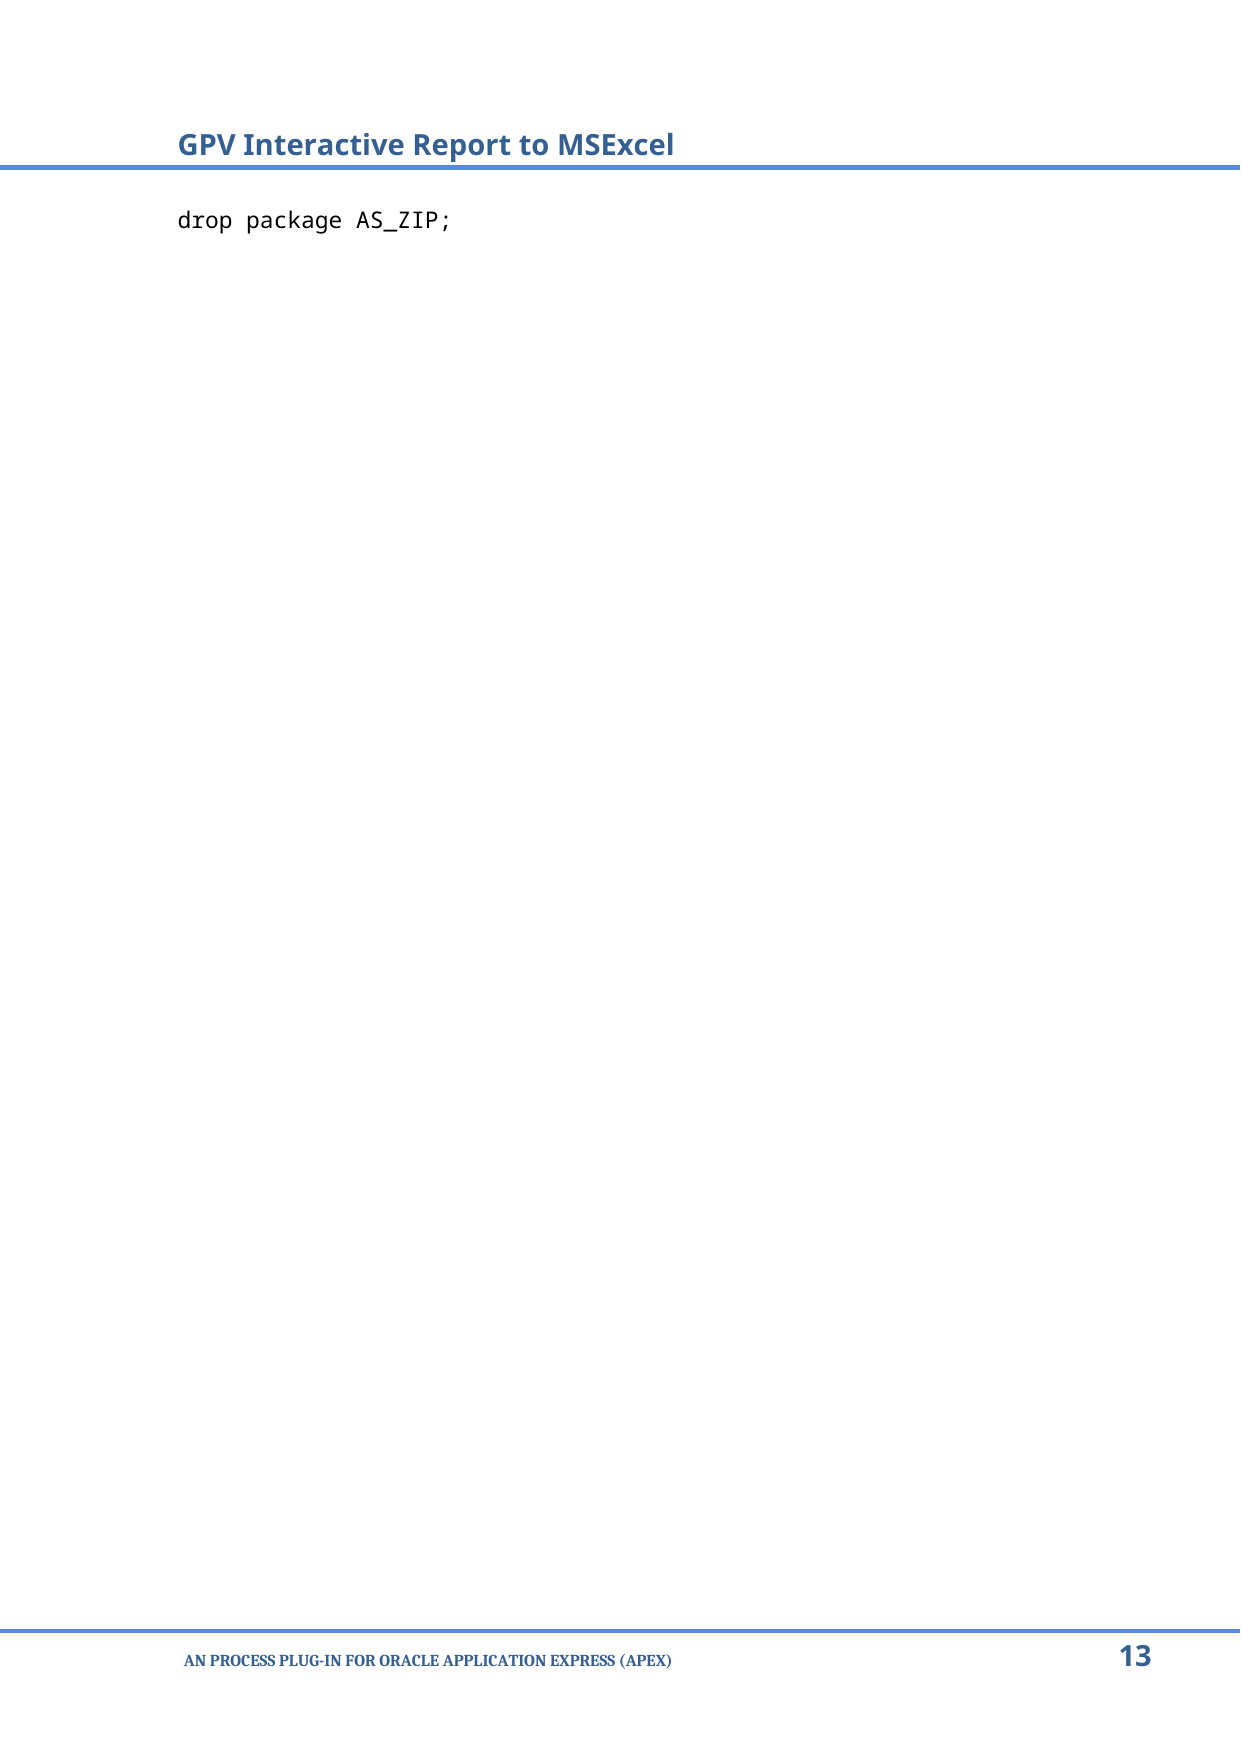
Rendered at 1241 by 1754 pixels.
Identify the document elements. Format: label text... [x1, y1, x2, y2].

text drop package AS_ZIP; [0, 204, 1240, 235]
